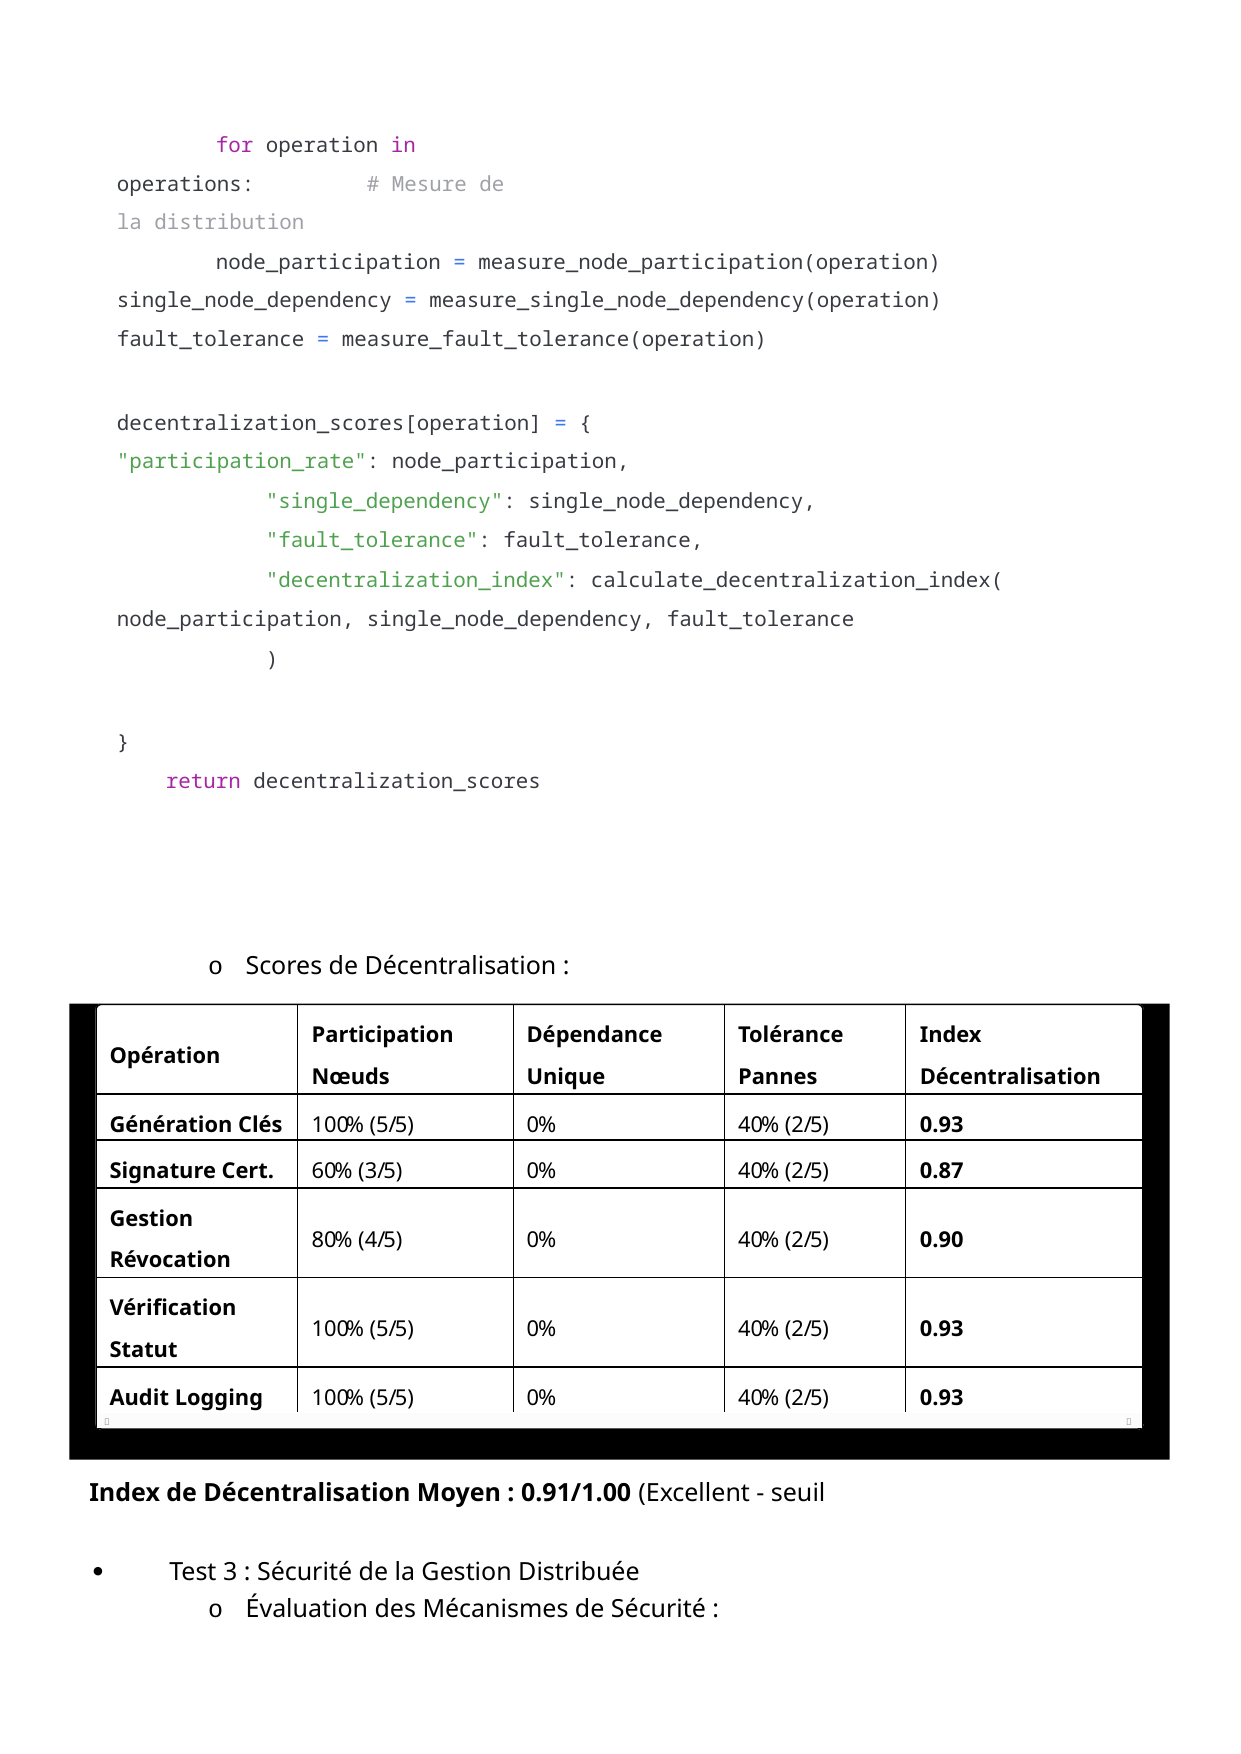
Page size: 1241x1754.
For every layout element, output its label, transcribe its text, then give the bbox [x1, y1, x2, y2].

list Évaluation des Mécanismes de Sécurité : [208, 1591, 1120, 1625]
text node_participation = measure_node_participation(operation) single_node_dependency = measure_single_node_dependency(operation) fault_tolerance = measure_fault_tolerance(operation) [116, 247, 1034, 352]
text } [116, 683, 223, 756]
text "fault_tolerance": fault_tolerance, [116, 525, 1034, 553]
text decentralization_scores[operation] = { "participation_rate": node_participation, [116, 363, 736, 475]
text ) [116, 644, 1034, 672]
text for operation in operations: # Mesure de la distribution [116, 130, 526, 236]
text return decentralization_scores [116, 767, 1034, 795]
list Test 3 : Sécurité de la Gestion Distribuée [94, 1553, 1120, 1587]
text "single_dependency": single_node_dependency, [116, 486, 1034, 514]
list Scores de Décentralisation : [208, 948, 1120, 982]
text "decentralization_index": calculate_decentralization_index( node_participation, single_node_dependency, fault_tolerance [116, 566, 1034, 633]
